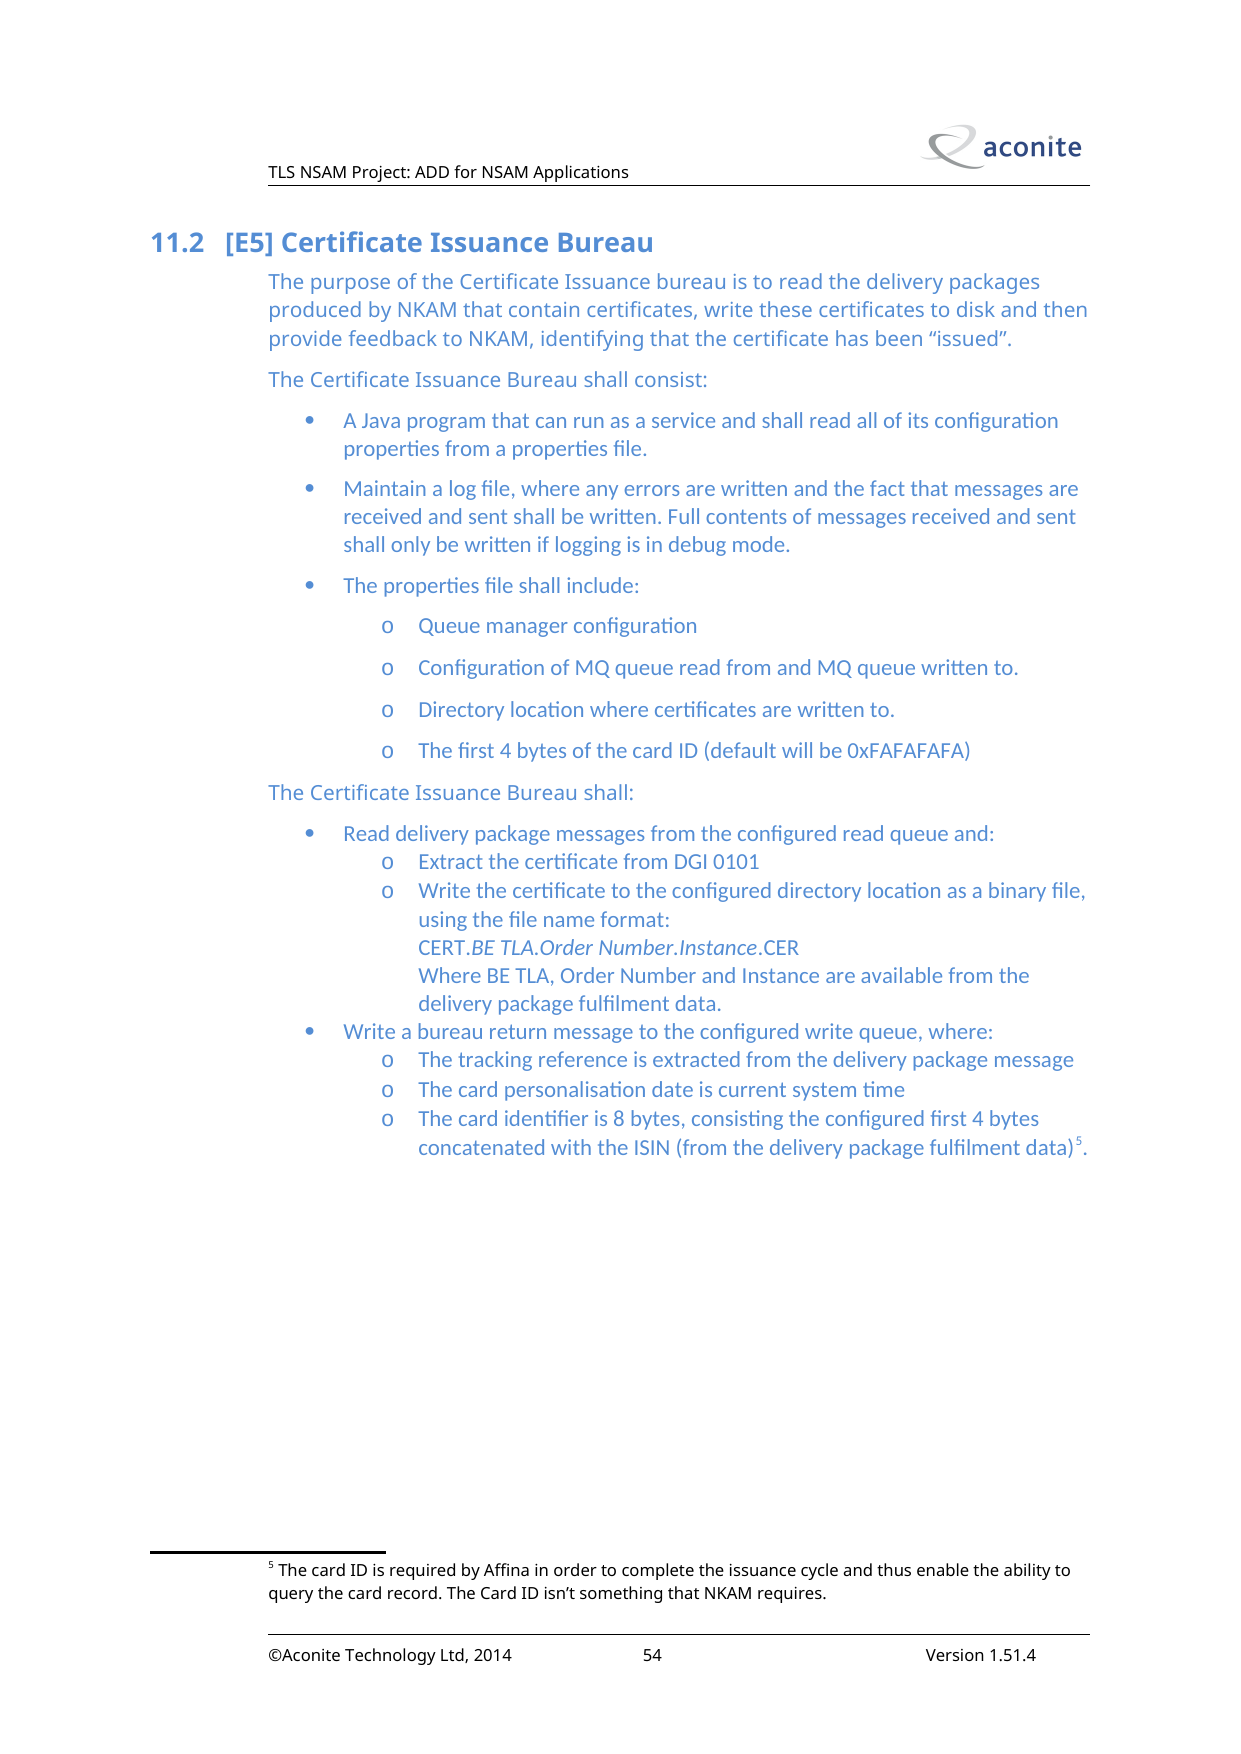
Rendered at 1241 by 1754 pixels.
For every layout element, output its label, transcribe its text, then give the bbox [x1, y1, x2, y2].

list Read delivery package messages from the configured read queue and: [306, 819, 1090, 847]
list The properties file shall include: [306, 571, 1090, 599]
list Write the certificate to the configured directory location as a binary file, using the file name format: CERT.BE TLA.Order Number.Instance.CER Where BE TLA, Order Number and Instance are available from the delivery package fulfilment data. [381, 876, 1090, 1017]
list The first 4 bytes of the card ID (default will be 0xFAFAFAFA) [381, 736, 1090, 766]
text The purpose of the Certificate Issuance bureau is to read the delivery packages produced by NKAM that contain certificates, write these certificates to disk and then provide feedback to NKAM, identifying that the certificate has been “issued”. [268, 267, 1090, 352]
list The card personalisation date is current system time [381, 1075, 1090, 1104]
list A Java program that can run as a service and shall read all of its configuration properties from a properties file. [306, 406, 1090, 462]
list Queue manager configuration [381, 611, 1090, 641]
text The Certificate Issuance Bureau shall: [268, 778, 1090, 807]
text The Certificate Issuance Bureau shall consist: [268, 365, 1090, 393]
list Write a bureau return message to the configured write queue, where: [306, 1017, 1090, 1046]
list Directory location where certificates are written to. [381, 695, 1090, 724]
list The card identifier is 8 bytes, consisting the configured first 4 bytes concatenated with the ISIN (from the delivery package fulfilment data). [381, 1104, 1090, 1161]
list Configuration of MQ queue read from and MQ queue written to. [381, 653, 1090, 682]
list Extract the certificate from DGI 0101 [381, 847, 1090, 876]
picture [915, 117, 1089, 174]
list Maintain a log file, where any errors are written and the fact that messages are received and sent shall be written. Full contents of messages received and sent shall only be written if logging is in debug mode. [306, 474, 1090, 558]
list The tracking reference is extracted from the delivery package message [381, 1046, 1090, 1075]
subtitle [E5] Certificate Issuance Bureau [150, 224, 1090, 261]
